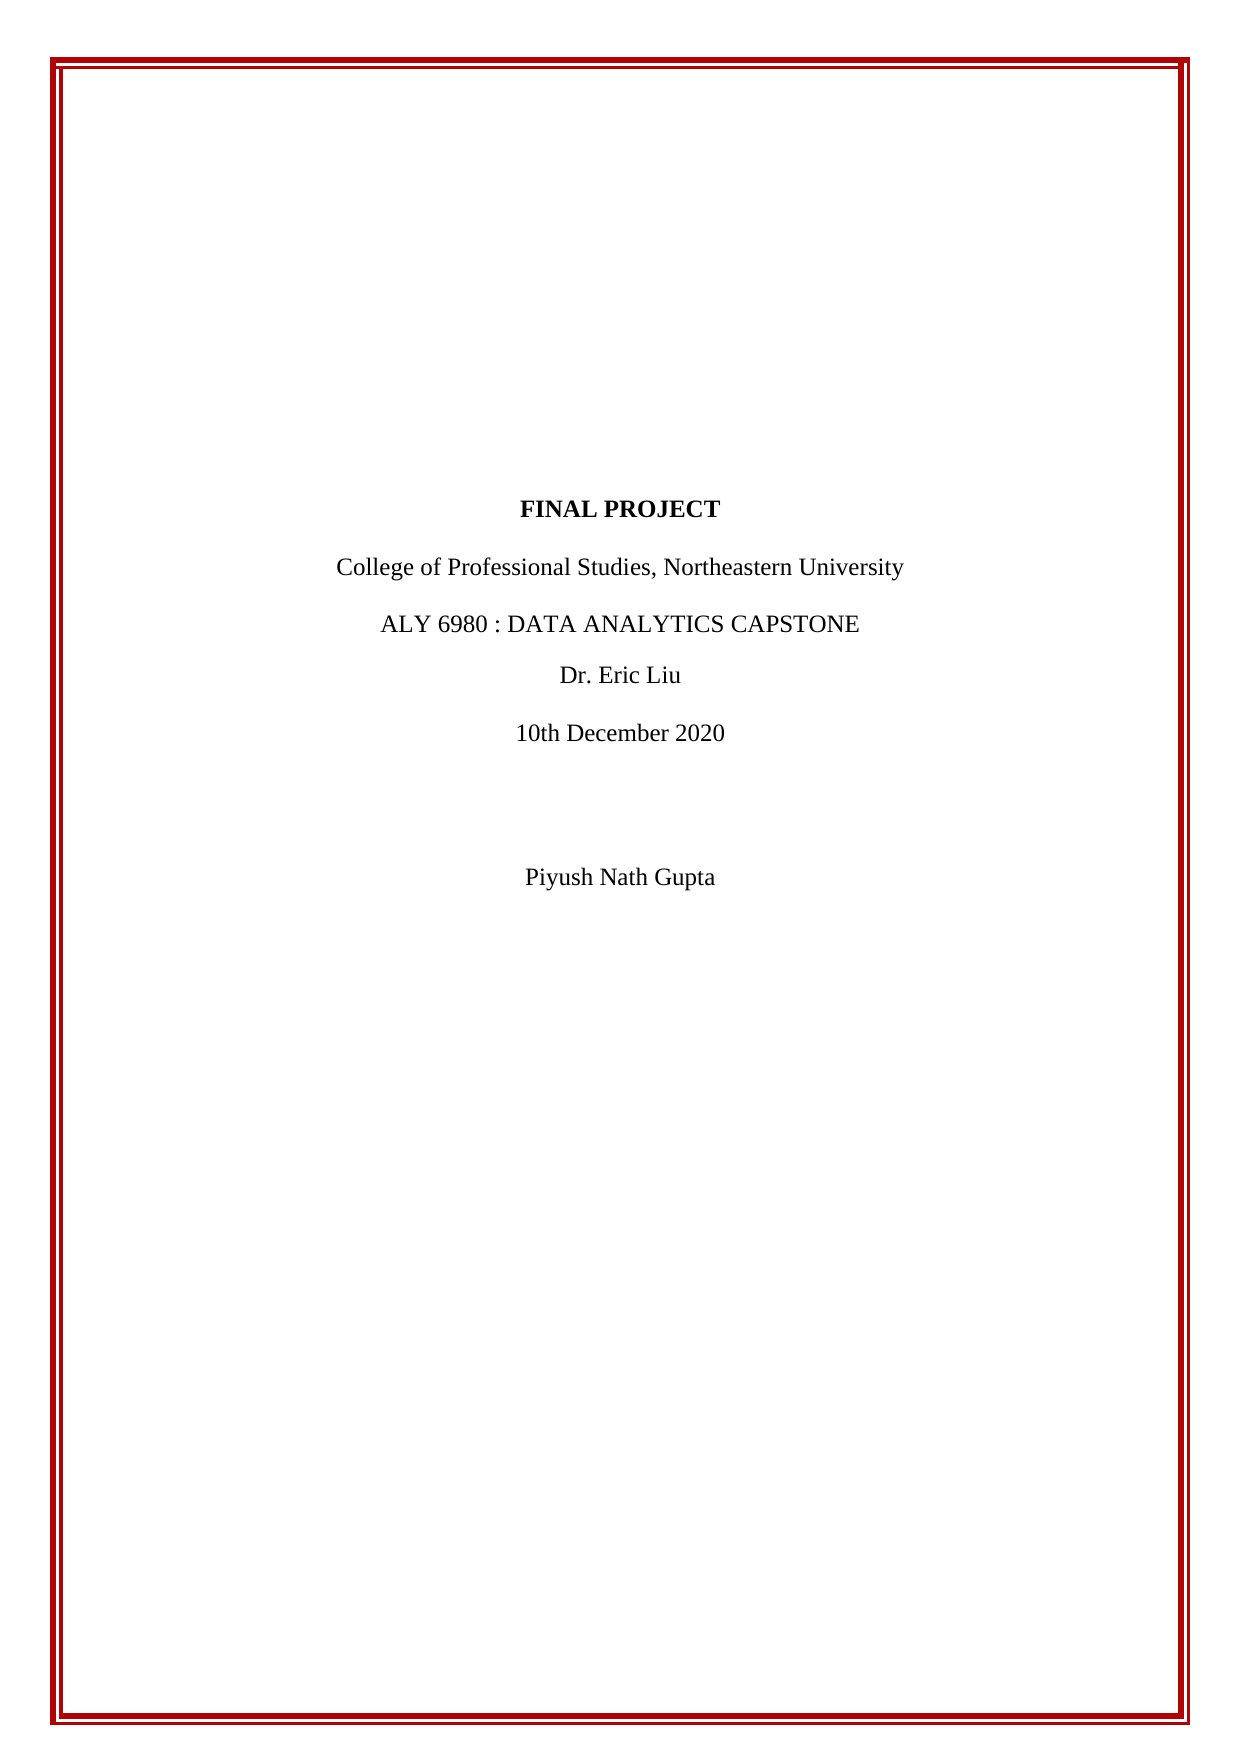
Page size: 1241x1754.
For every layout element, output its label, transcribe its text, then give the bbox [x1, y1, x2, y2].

text FINAL PROJECT [150, 494, 1090, 523]
text College of Professional Studies, Northeastern University [150, 552, 1090, 581]
text 10th December 2020 [150, 718, 1090, 747]
text ALY 6980 : DATA ANALYTICS CAPSTONE [150, 609, 1090, 638]
text Dr. Eric Liu [150, 661, 1090, 689]
text Piyush Nath Gupta [150, 862, 1090, 891]
